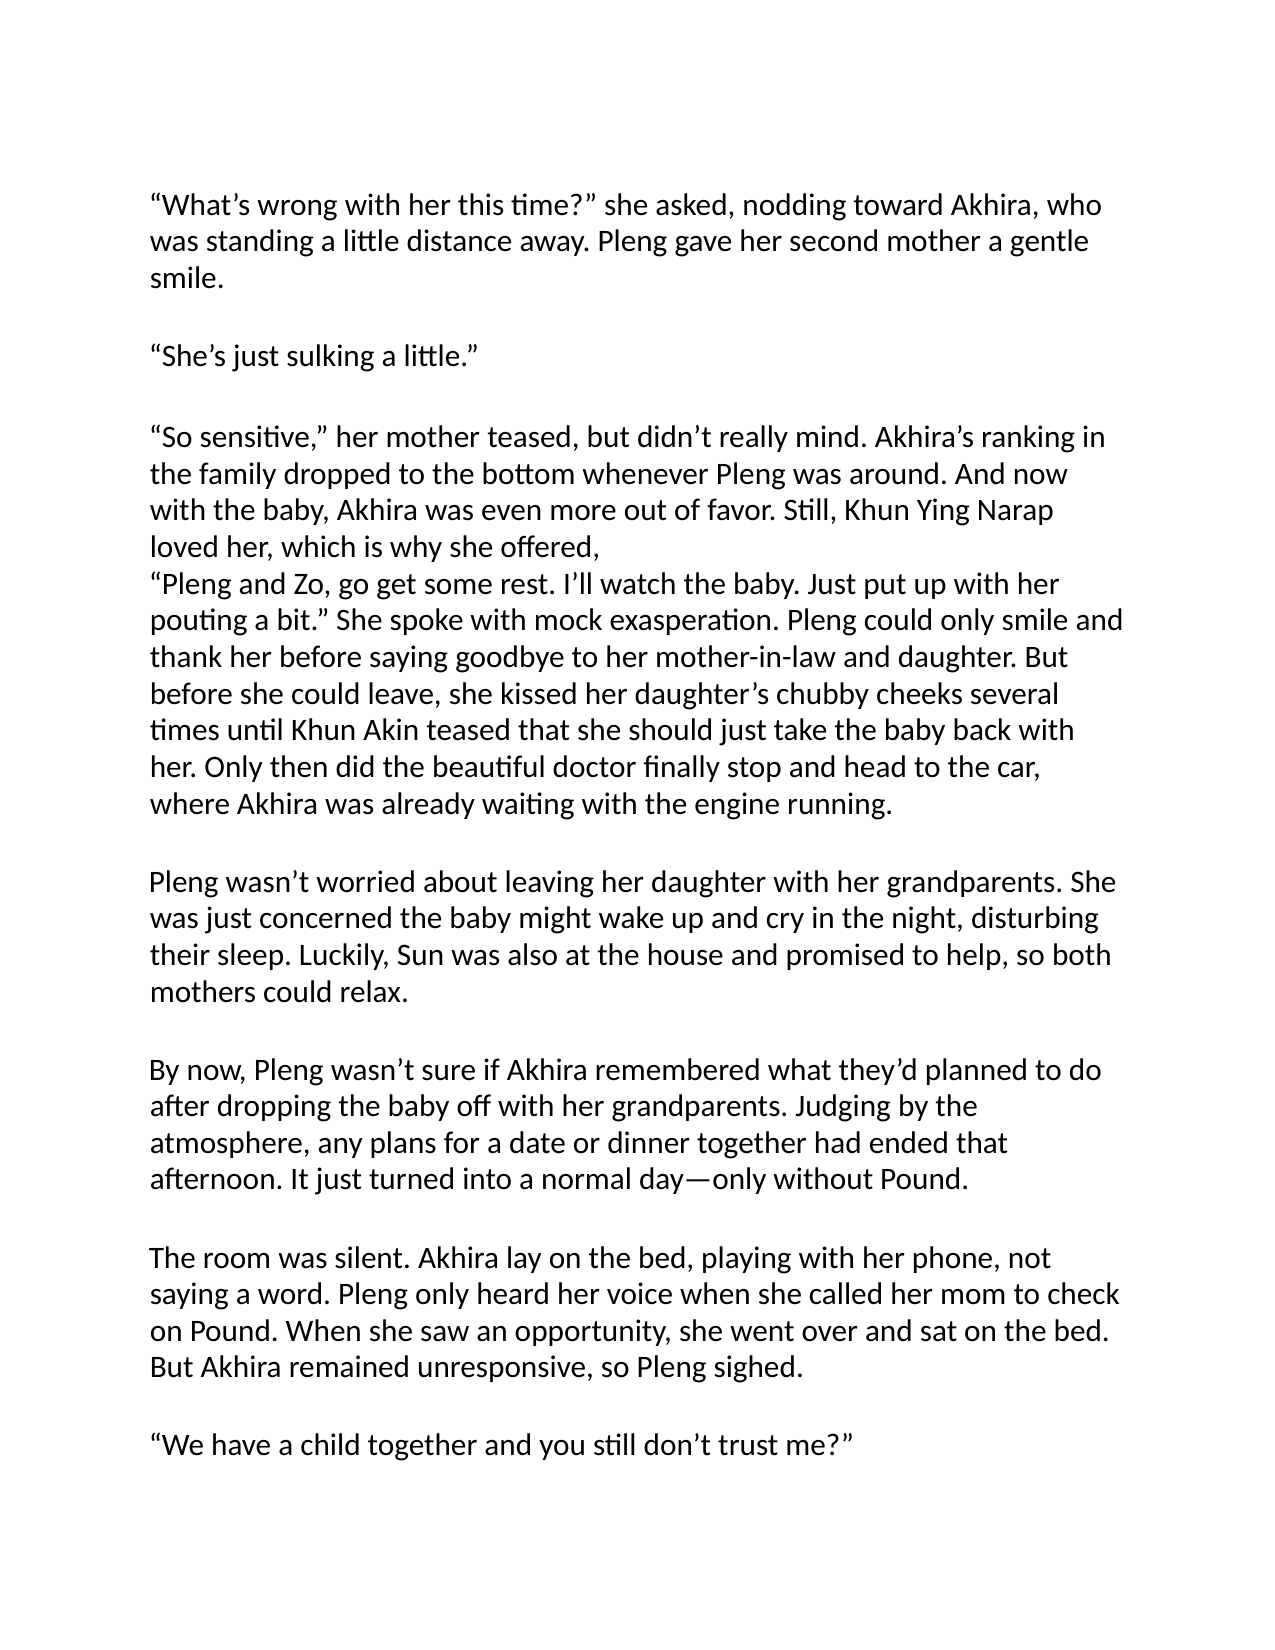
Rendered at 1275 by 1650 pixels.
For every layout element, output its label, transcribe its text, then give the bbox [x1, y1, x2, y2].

text “Pleng and Zo, go get some rest. I’ll watch the baby. Just put up with her pouting a bit.” She spoke with mock exasperation. Pleng could only smile and thank her before saying goodbye to her mother-in-law and daughter. But before she could leave, she kissed her daughter’s chubby cheeks several times until Khun Akin teased that she should just take the baby back with her. Only then did the beautiful doctor finally stop and head to the car, where Akhira was already waiting with the engine running. [148, 565, 1125, 822]
text The room was silent. Akhira lay on the bed, playing with her phone, not saying a word. Pleng only heard her voice when she called her mom to check on Pound. When she saw an opportunity, she went over and sat on the bed. But Akhira remained unresponsive, so Pleng sighed. [148, 1239, 1125, 1385]
text “What’s wrong with her this time?” she asked, nodding toward Akhira, who was standing a little distance away. Pleng gave her second mother a gentle smile. [148, 186, 1125, 296]
text Pleng wasn’t worried about leaving her daughter with her grandparents. She was just concerned the baby might wake up and cry in the night, disturbing their sleep. Luckily, Sun was also at the house and promised to help, so both mothers could relax. [148, 863, 1125, 1010]
text “So sensitive,” her mother teased, but didn’t really mind. Akhira’s ranking in the family dropped to the bottom whenever Pleng was around. And now with the baby, Akhira was even more out of favor. Still, Khun Ying Narap loved her, which is why she offered, [148, 419, 1125, 565]
text “We have a child together and you still don’t trust me?” [148, 1427, 1125, 1463]
text By now, Pleng wasn’t sure if Akhira remembered what they’d planned to do after dropping the baby off with her grandparents. Judging by the atmosphere, any plans for a date or dinner together had ended that afternoon. It just turned into a normal day—only without Pound. [148, 1051, 1125, 1198]
text “She’s just sulking a little.” [148, 337, 1125, 374]
